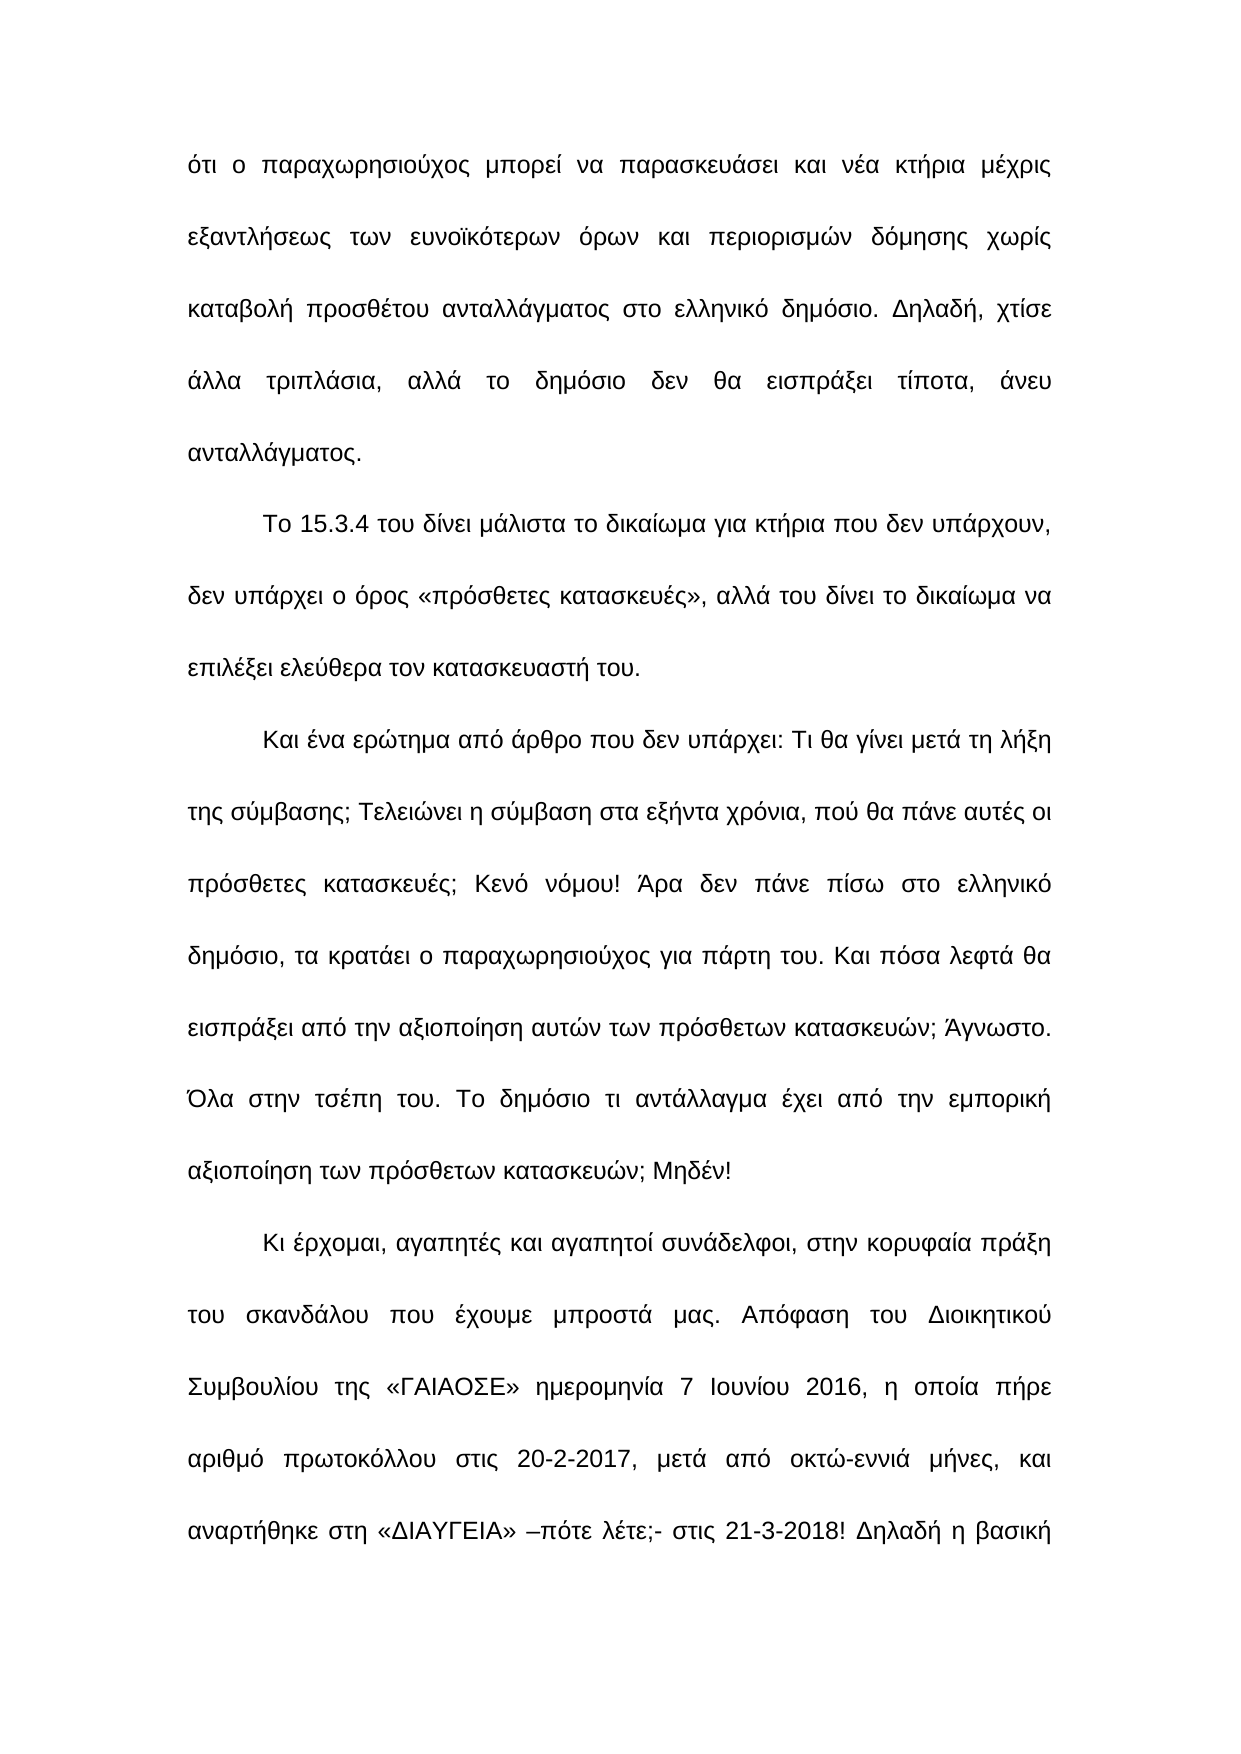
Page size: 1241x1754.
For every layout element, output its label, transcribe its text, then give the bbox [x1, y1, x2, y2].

text Το 15.3.4 του δίνει μάλιστα το δικαίωμα για κτήρια που δεν υπάρχουν, δεν υπάρχει ο όρος «πρόσθετες κατασκευές», αλλά του δίνει το δικαίωμα να επιλέξει ελεύθερα τον κατασκευαστή του. [187, 509, 1053, 682]
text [187, 150, 1053, 466]
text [187, 1228, 1053, 1544]
text Και ένα ερώτημα από άρθρο που δεν υπάρχει: Τι θα γίνει μετά τη λήξη της σύμβασης; Τελειώνει η σύμβαση στα εξήντα χρόνια, πού θα πάνε αυτές οι πρόσθετες κατασκευές; Κενό νόμου! Άρα δεν πάνε πίσω στο ελληνικό δημόσιο, τα κρατάει ο παραχωρησιούχος για πάρτη του. Και πόσα λεφτά θα εισπράξει από την αξιοποίηση αυτών των πρόσθετων κατασκευών; Άγνωστο. Όλα στην τσέπη του. Το δημόσιο τι αντάλλαγμα έχει από την εμπορική αξιοποίηση των πρόσθετων κατασκευών; Μηδέν! [187, 725, 1053, 1185]
